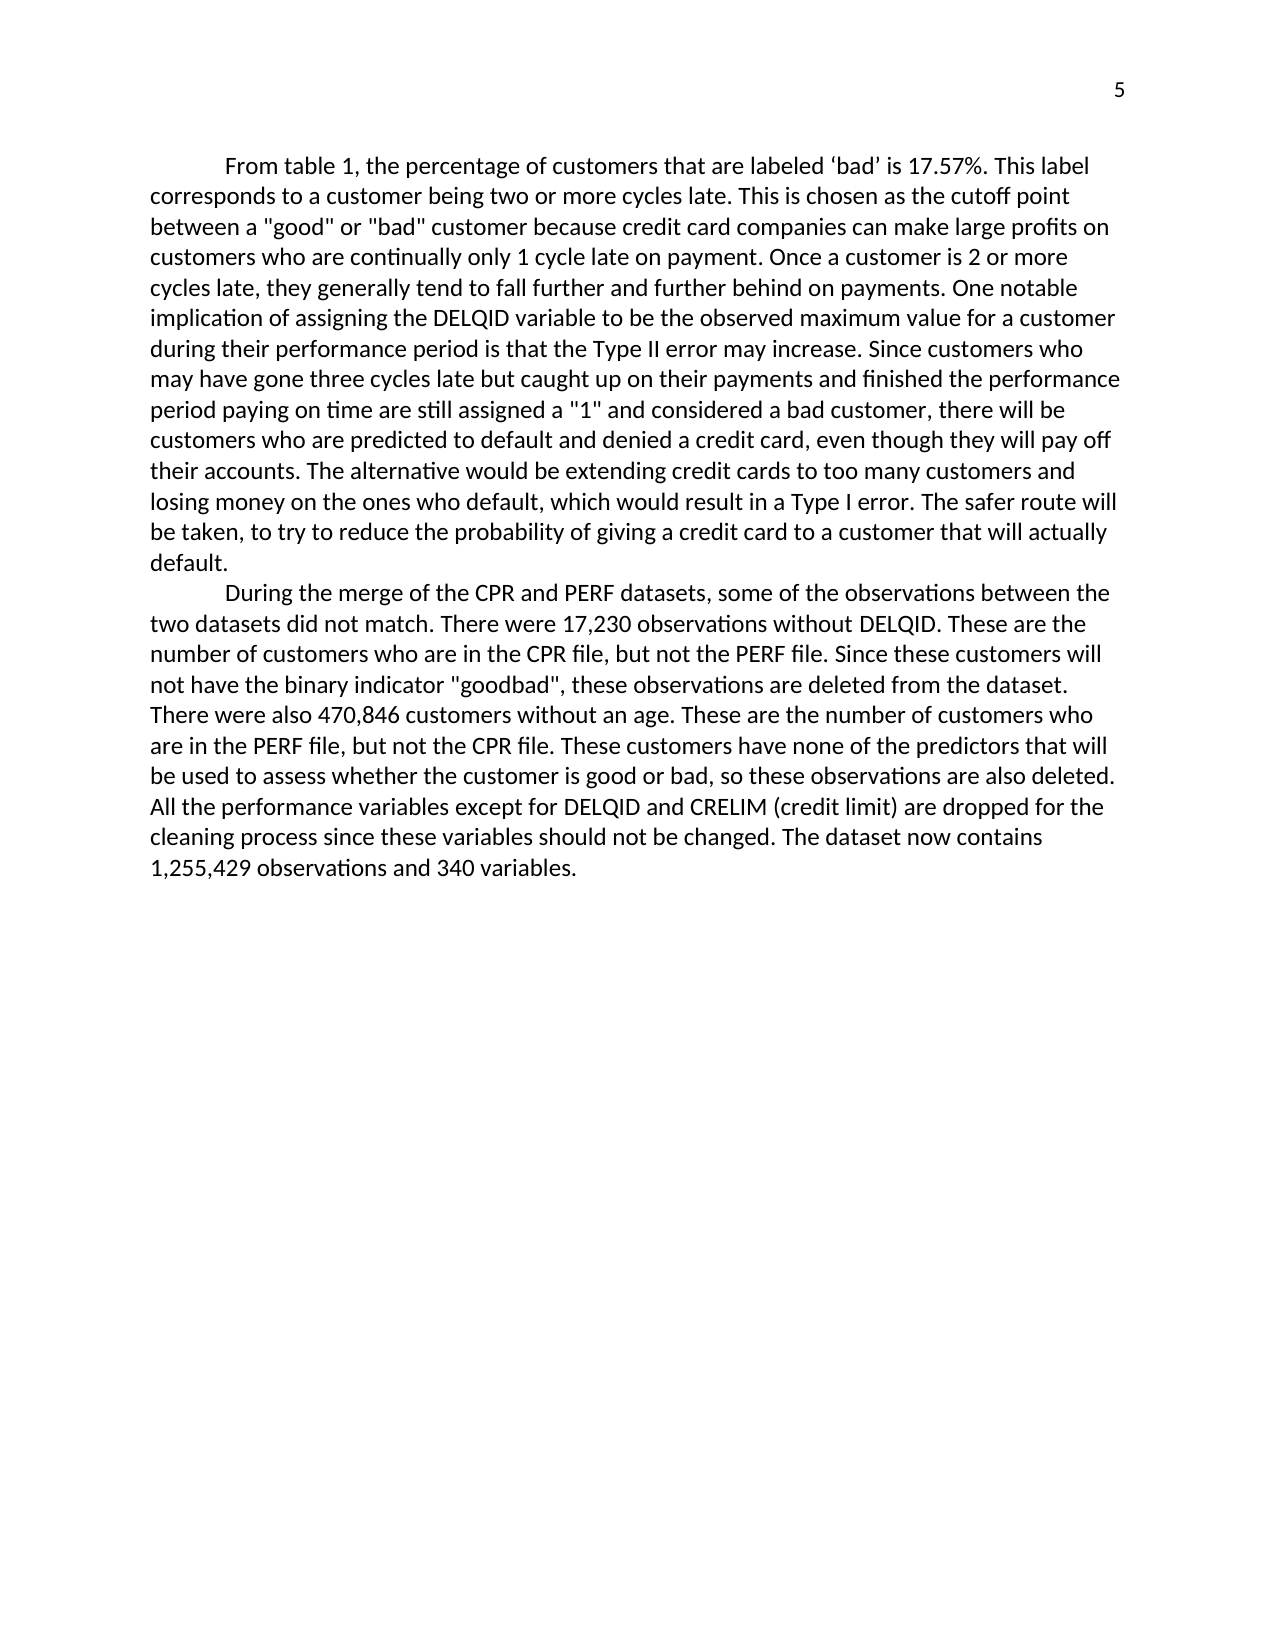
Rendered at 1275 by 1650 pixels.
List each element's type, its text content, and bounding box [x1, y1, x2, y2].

text During the merge of the CPR and PERF datasets, some of the observations between the two datasets did not match. There were 17,230 observations without DELQID. These are the number of customers who are in the CPR file, but not the PERF file. Since these customers will not have the binary indicator "goodbad", these observations are deleted from the dataset. There were also 470,846 customers without an age. These are the number of customers who are in the PERF file, but not the CPR file. These customers have none of the predictors that will be used to assess whether the customer is good or bad, so these observations are also deleted. All the performance variables except for DELQID and CRELIM (credit limit) are dropped for the cleaning process since these variables should not be changed. The dataset now contains 1,255,429 observations and 340 variables. [150, 577, 1125, 882]
text From table 1, the percentage of customers that are labeled ‘bad’ is 17.57%. This label corresponds to a customer being two or more cycles late. This is chosen as the cutoff point between a "good" or "bad" customer because credit card companies can make large profits on customers who are continually only 1 cycle late on payment. Once a customer is 2 or more cycles late, they generally tend to fall further and further behind on payments. One notable implication of assigning the DELQID variable to be the observed maximum value for a customer during their performance period is that the Type II error may increase. Since customers who may have gone three cycles late but caught up on their payments and finished the performance period paying on time are still assigned a "1" and considered a bad customer, there will be customers who are predicted to default and denied a credit card, even though they will pay off their accounts. The alternative would be extending credit cards to too many customers and losing money on the ones who default, which would result in a Type I error. The safer route will be taken, to try to reduce the probability of giving a credit card to a customer that will actually default. [150, 150, 1125, 577]
